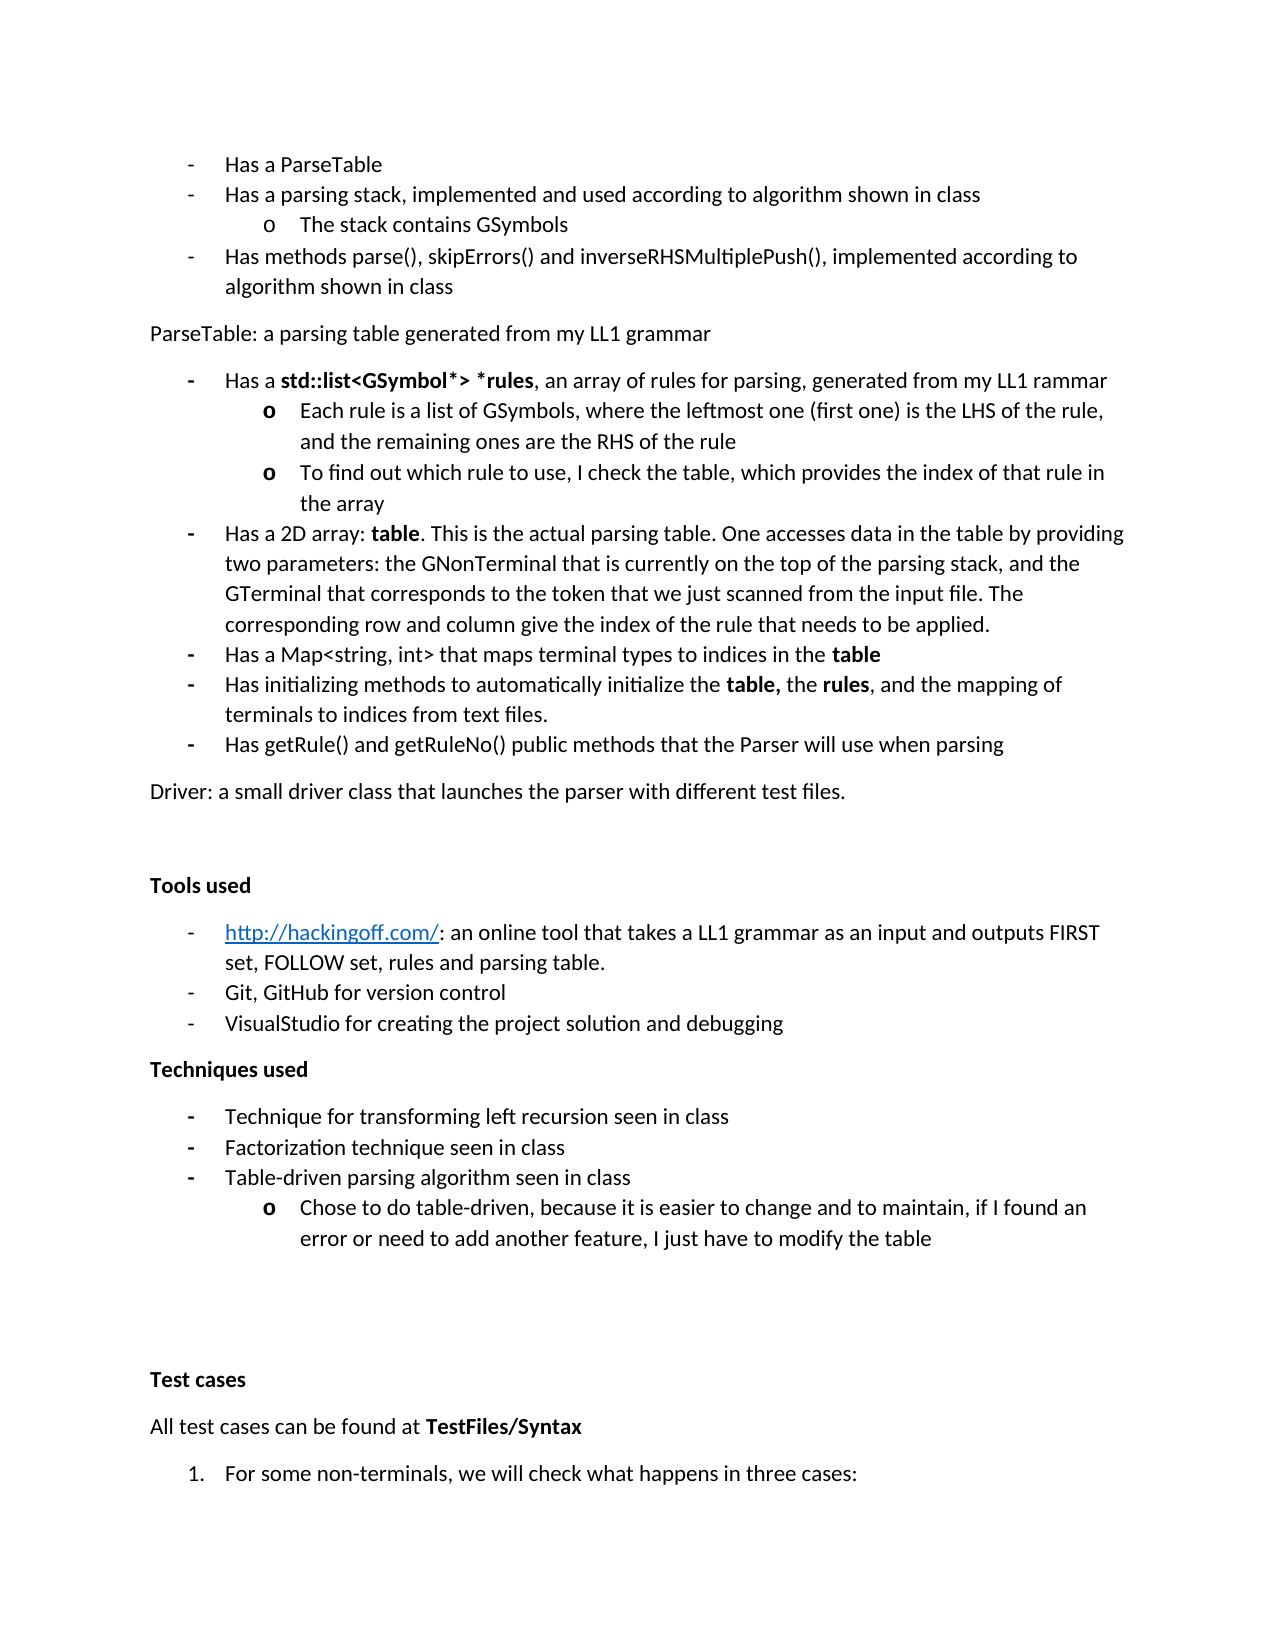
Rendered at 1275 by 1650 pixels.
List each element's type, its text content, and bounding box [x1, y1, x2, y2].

list Each rule is a list of GSymbols, where the leftmost one (first one) is the LHS of the rule, and the remaining ones are the RHS of the rule [262, 396, 1125, 455]
list For some non-terminals, we will check what happens in three cases: [187, 1459, 1125, 1487]
text Tools used [150, 871, 1125, 899]
list Has getRule() and getRuleNo() public methods that the Parser will use when parsing [187, 731, 1125, 759]
list Has a std::list<GSymbol*> *rules, an array of rules for parsing, generated from my LL1 rammar [187, 366, 1125, 394]
list Has a ParseTable [187, 150, 1125, 178]
list The stack contains GSymbols [262, 210, 1125, 239]
list To find out which rule to use, I check the table, which provides the index of that rule in the array [262, 458, 1125, 517]
list Table-driven parsing algorithm seen in class [187, 1163, 1125, 1191]
text Techniques used [150, 1056, 1125, 1084]
list Git, GitHub for version control [187, 978, 1125, 1007]
text Test cases [150, 1365, 1125, 1393]
text All test cases can be found at TestFiles/Syntax [150, 1412, 1125, 1440]
list Technique for transforming left recursion seen in class [187, 1102, 1125, 1131]
list Has a parsing stack, implemented and used according to algorithm shown in class [187, 180, 1125, 208]
text ParseTable: a parsing table generated from my LL1 grammar [150, 319, 1125, 347]
text Driver: a small driver class that launches the parser with different test files. [150, 777, 1125, 806]
list http://hackingoff.com/: an online tool that takes a LL1 grammar as an input and outputs FIRST set, FOLLOW set, rules and parsing table. [187, 918, 1125, 976]
list Chose to do table-driven, because it is easier to change and to maintain, if I found an error or need to add another feature, I just have to modify the table [262, 1193, 1125, 1252]
list VisualStudio for creating the project solution and debugging [187, 1009, 1125, 1037]
list Has initializing methods to automatically initialize the table, the rules, and the mapping of terminals to indices from text files. [187, 670, 1125, 728]
list Has a 2D array: table. This is the actual parsing table. One accesses data in the table by providing two parameters: the GNonTerminal that is currently on the top of the parsing stack, and the GTerminal that corresponds to the token that we just scanned from the input file. The corresponding row and column give the index of the rule that needs to be applied. [187, 519, 1125, 638]
list Has methods parse(), skipErrors() and inverseRHSMultiplePush(), implemented according to algorithm shown in class [187, 242, 1125, 300]
list Factorization technique seen in class [187, 1133, 1125, 1161]
list Has a Map<string, int> that maps terminal types to indices in the table [187, 640, 1125, 668]
